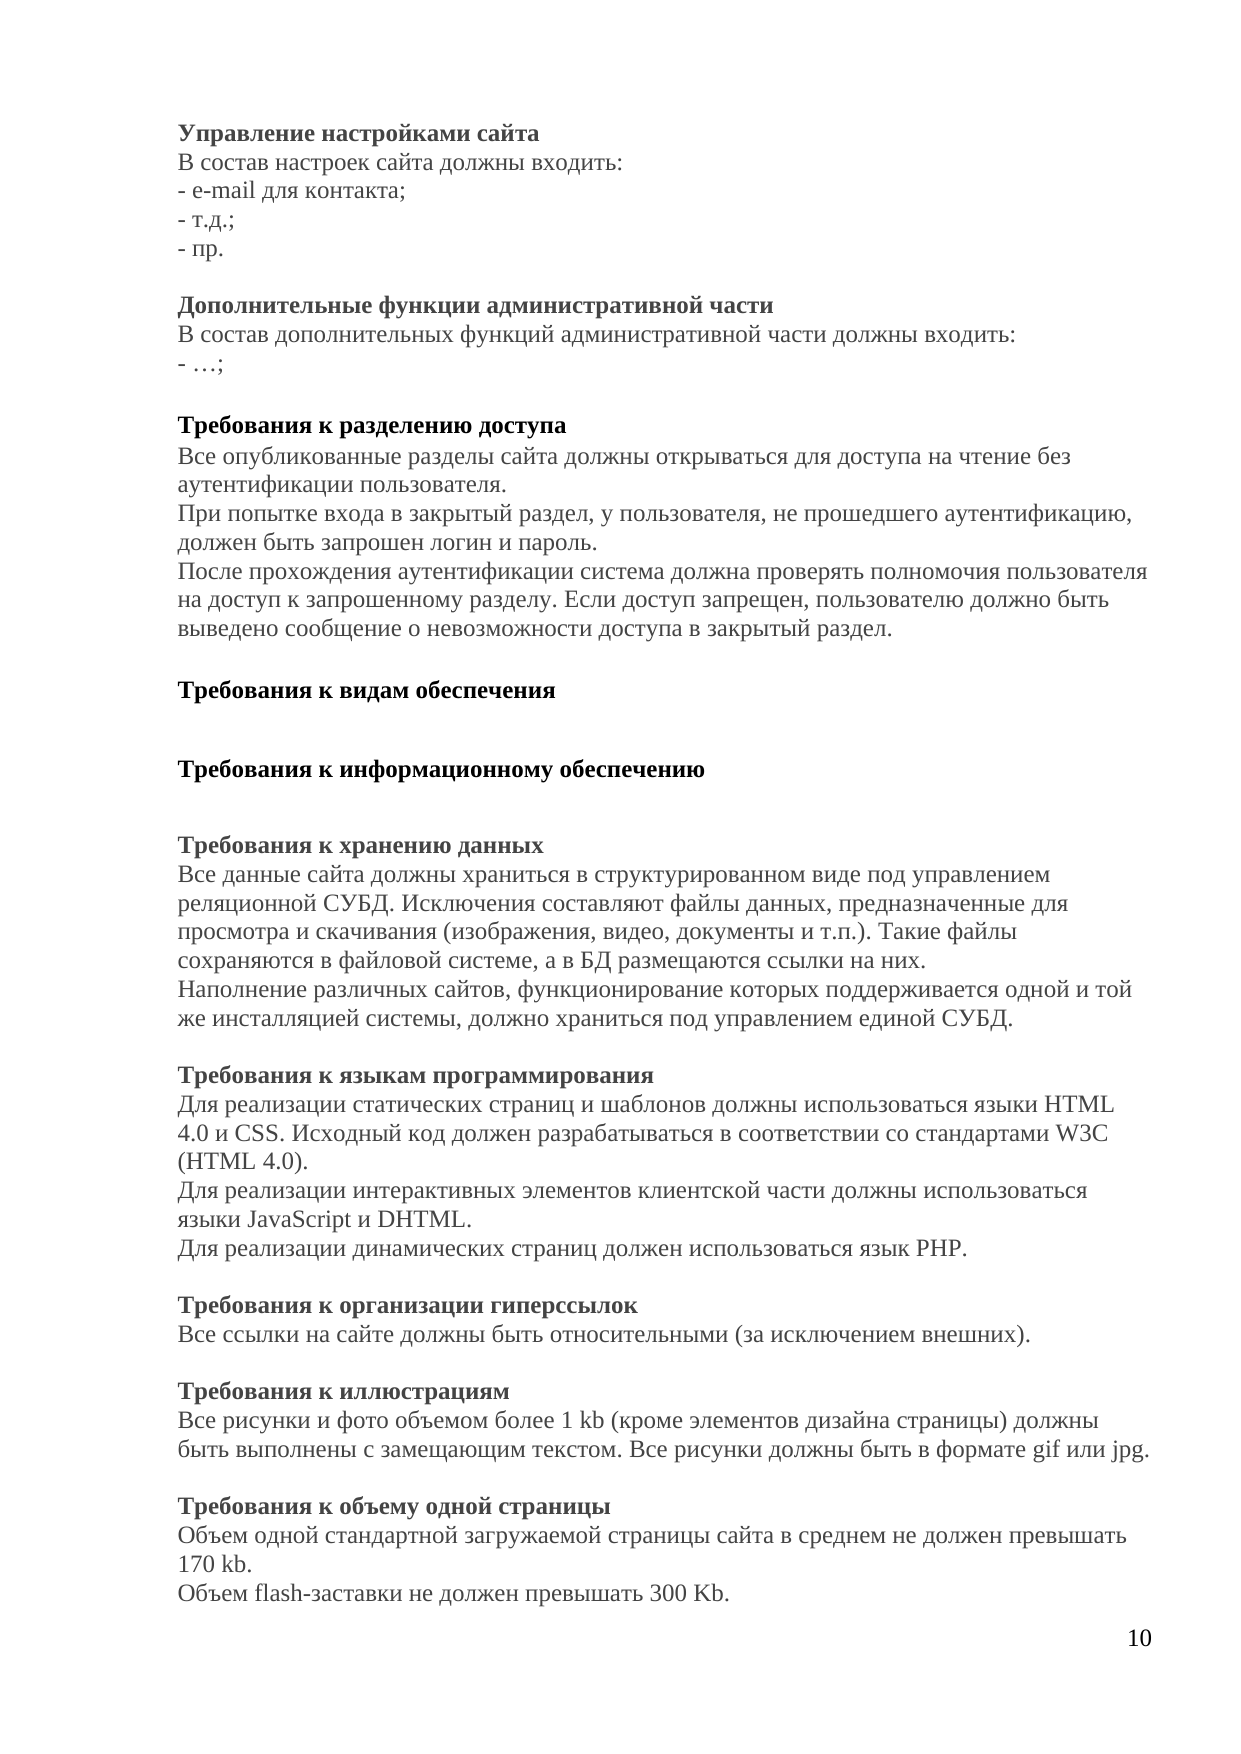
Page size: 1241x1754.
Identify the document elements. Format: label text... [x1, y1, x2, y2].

text Требования к организации гиперссылок Все ссылки на сайте должны быть относительными (за исключением внешних). Требования к иллюстрациям Все рисунки и фото объемом более 1 kb (кроме элементов дизайна страницы) должны быть выполнены с замещающим текстом. Все рисунки должны быть в формате gif или jpg. [177, 1290, 1152, 1491]
text Дополнительные функции административной части В состав дополнительных функций административной части должны входить: - …; [177, 291, 1152, 377]
text Требования к объему одной страницы Объем одной стандартной загружаемой страницы сайта в среднем не должен превышать 170 kb. Объем flash-заставки не должен превышать 300 Kb. [177, 1491, 1152, 1606]
text Требования к информационному обеспечению [177, 754, 1152, 782]
text - т.д.; - пр. [177, 204, 1152, 262]
text Требования к языкам программирования Для реализации статических страниц и шаблонов должны использоваться языки HTML 4.0 и CSS. Исходный код должен разрабатываться в соответствии со стандартами W3C (HTML 4.0). Для реализации интерактивных элементов клиентской части должны использоваться языки JavaScript и DHTML. Для реализации динамических страниц должен использоваться язык PHP. [177, 1060, 1152, 1290]
subtitle Требования к разделению доступа [177, 410, 1152, 438]
subtitle Требования к видам обеспечения [177, 675, 1152, 704]
text Управление настройками сайта В состав настроек сайта должны входить: - e-mail для контакта; [177, 118, 1152, 204]
text Требования к хранению данных Все данные сайта должны храниться в структурированном виде под управлением реляционной СУБД. Исключения составляют файлы данных, предназначенные для просмотра и скачивания (изображения, видео, документы и т.п.). Такие файлы сохраняются в файловой системе, а в БД размещаются ссылки на них. Наполнение различных сайтов, функционирование которых поддерживается одной и той же инсталляцией системы, должно храниться под управлением единой СУБД. [177, 830, 1152, 1060]
text Все опубликованные разделы сайта должны открываться для доступа на чтение без аутентификации пользователя. При попытке входа в закрытый раздел, у пользователя, не прошедшего аутентификацию, должен быть запрошен логин и пароль. После прохождения аутентификации система должна проверять полномочия пользователя на доступ к запрошенному разделу. Если доступ запрещен, пользователю должно быть выведено сообщение о невозможности доступа в закрытый раздел. [177, 441, 1152, 642]
